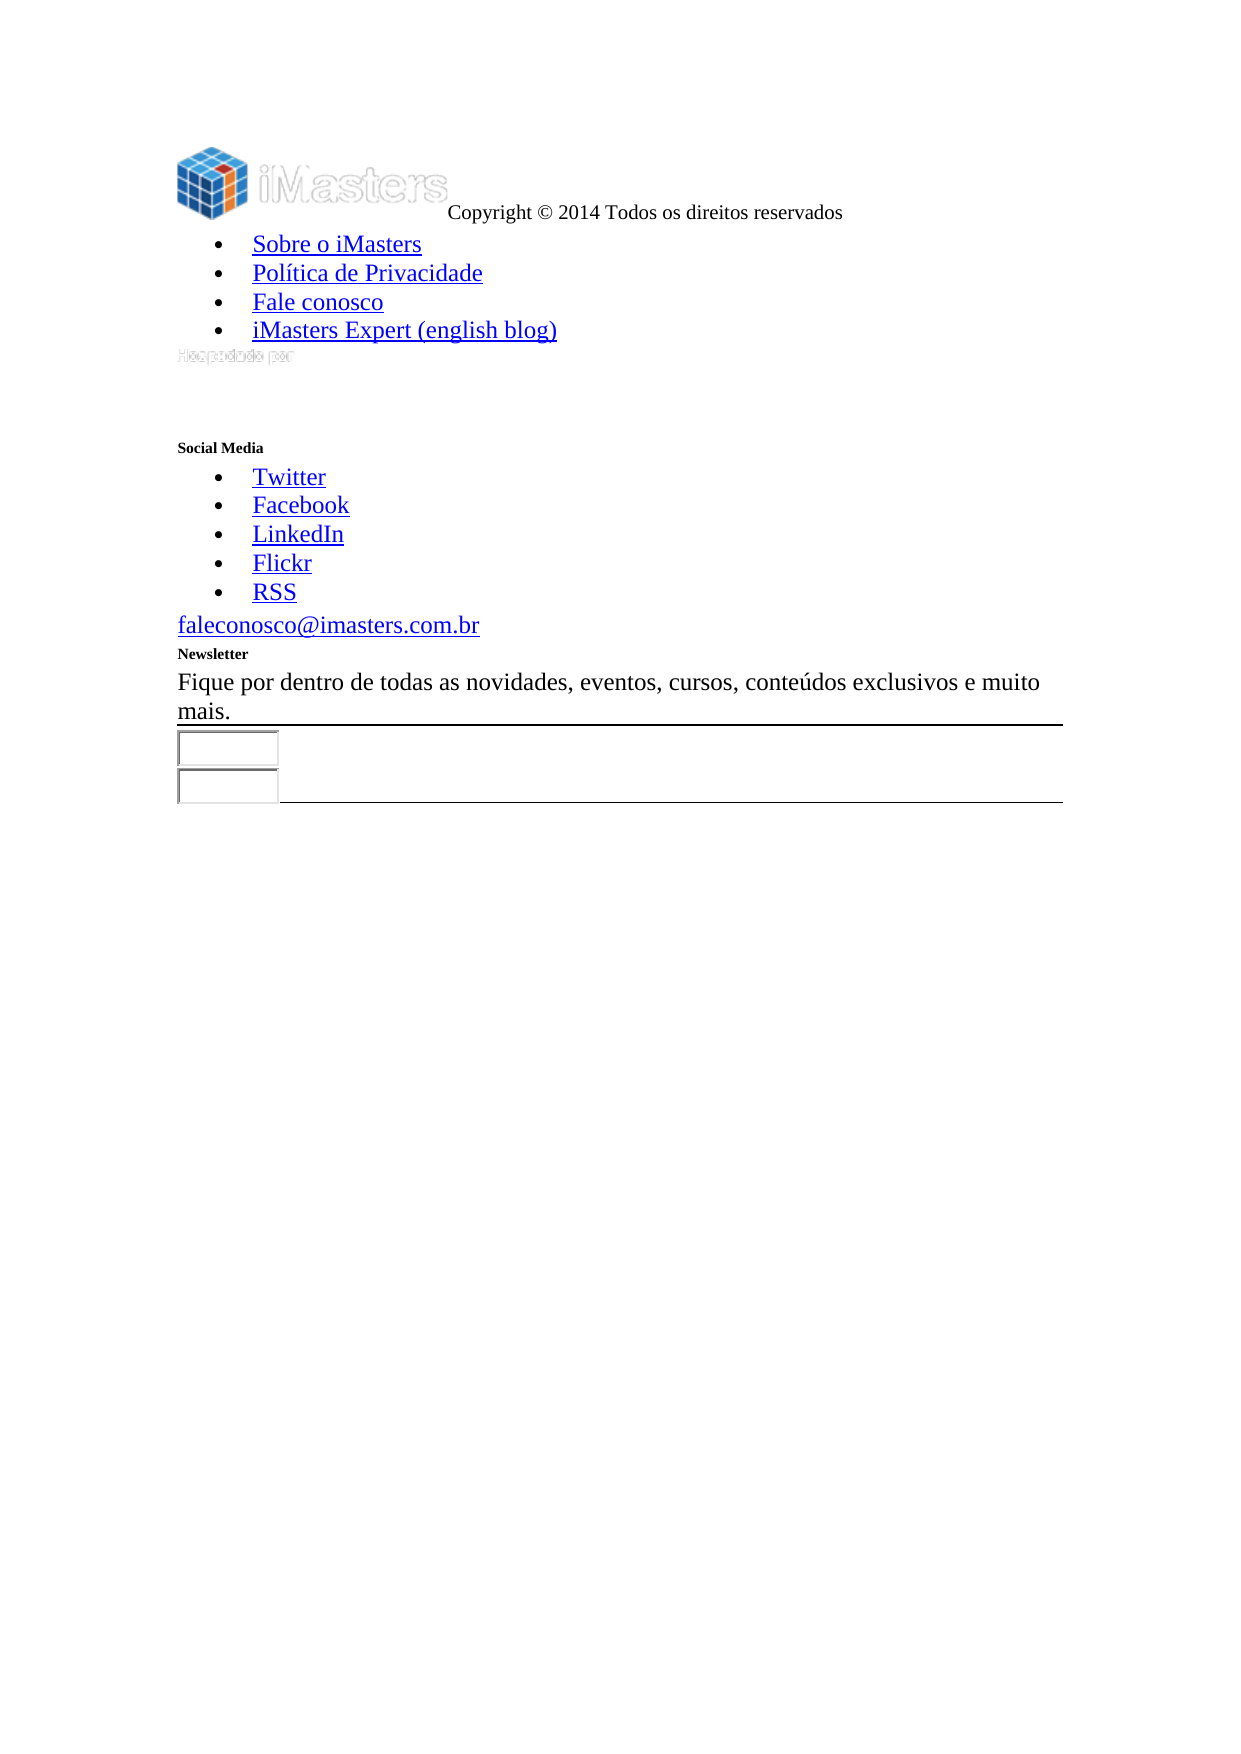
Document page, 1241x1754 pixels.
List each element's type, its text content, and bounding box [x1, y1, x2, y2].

picture [177, 147, 448, 220]
text Social Media [177, 439, 1063, 457]
list Facebook [215, 491, 1063, 519]
text Newsletter [177, 644, 1063, 662]
text Fique por dentro de todas as novidades, eventos, cursos, conteúdos exclusivos e muito mais. [177, 667, 1063, 724]
list Twitter [215, 462, 1063, 491]
list LinkedIn [215, 519, 1063, 548]
list Sobre o iMasters [215, 229, 1063, 258]
list Fale conosco [215, 287, 1063, 315]
picture [177, 349, 365, 434]
list Política de Privacidade [215, 258, 1063, 287]
list iMasters Expert (english blog) [215, 315, 1063, 344]
text faleconosco@imasters.com.br [177, 611, 1063, 639]
list Flickr [215, 548, 1063, 577]
list RSS [215, 577, 1063, 606]
